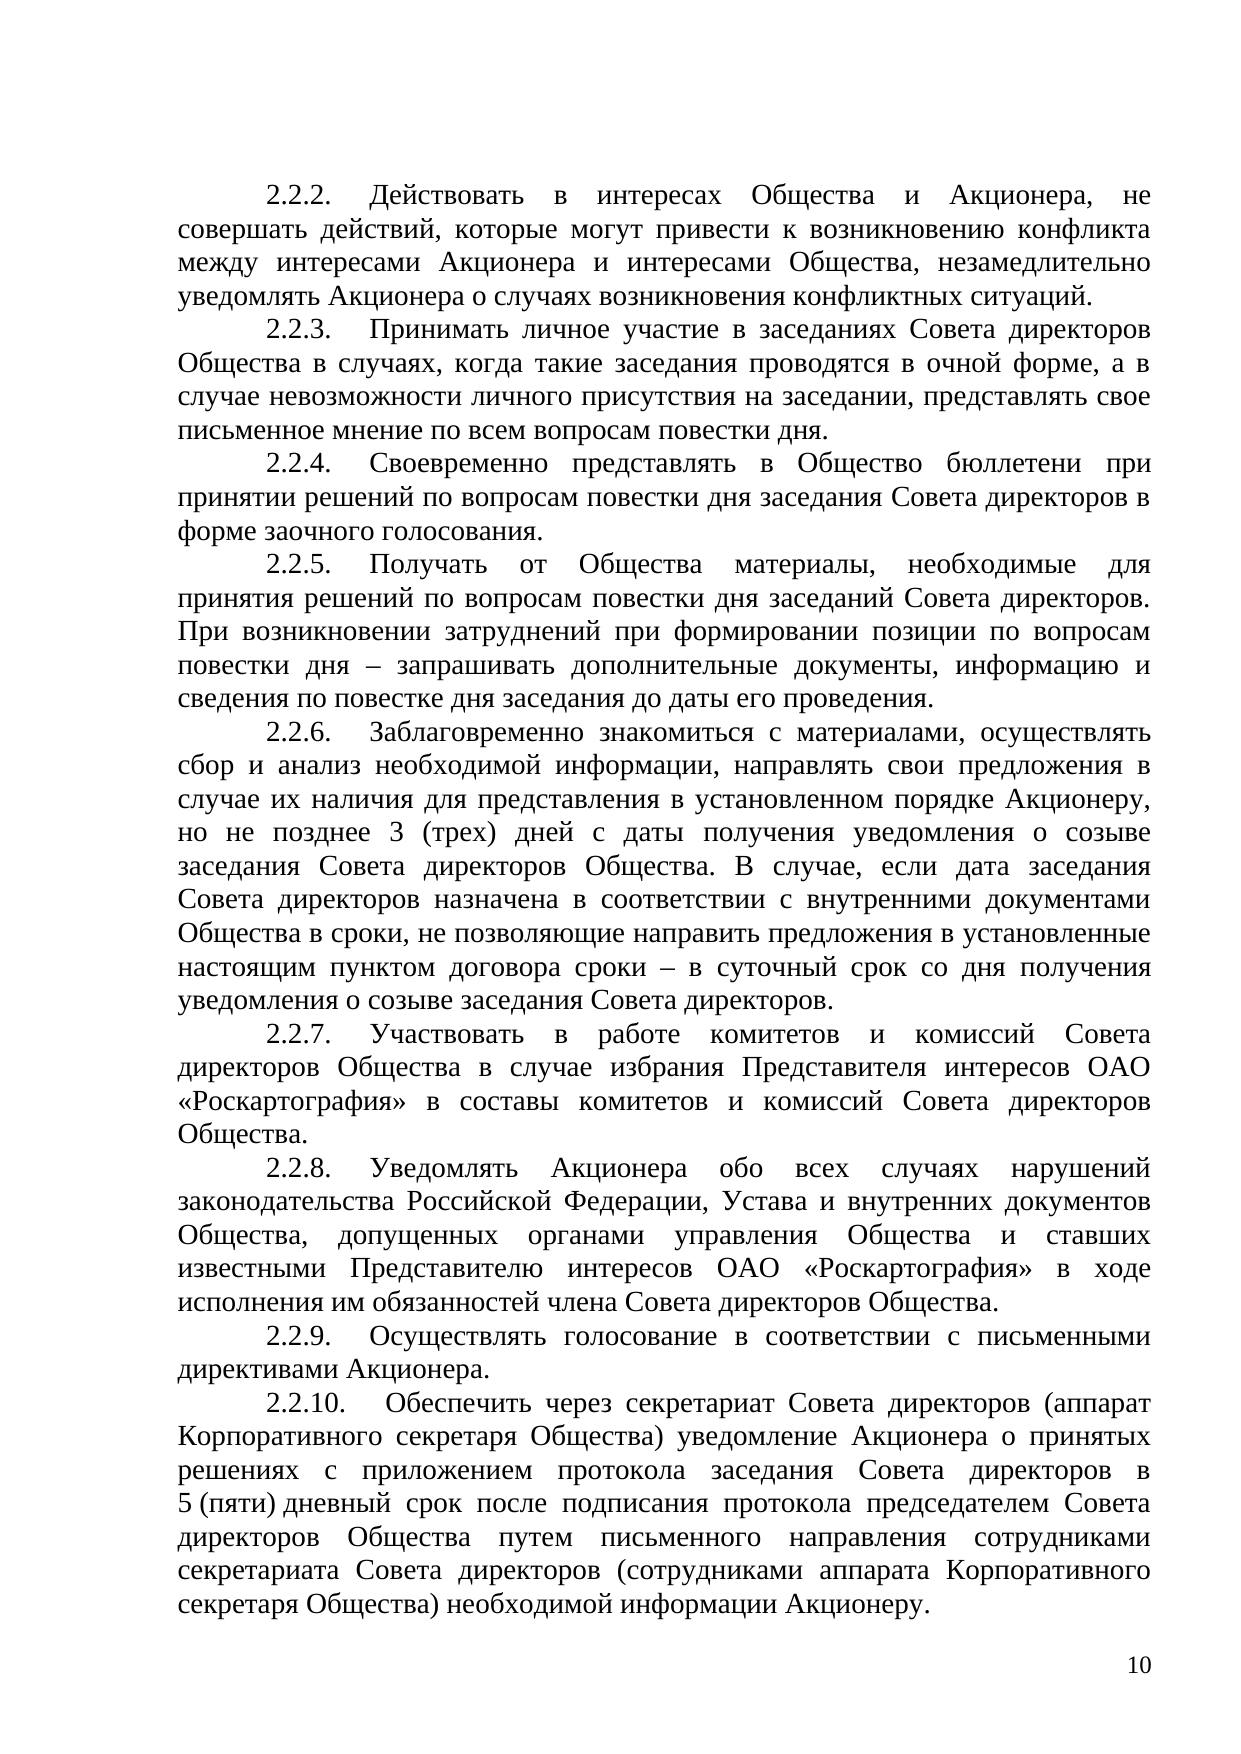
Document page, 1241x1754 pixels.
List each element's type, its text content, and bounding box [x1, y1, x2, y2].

list Уведомлять Акционера обо всех случаях нарушений законодательства Российской Федерации, Устава и внутренних документов Общества, допущенных органами управления Общества и ставших известными Представителю интересов ОАО «Роскартография» в ходе исполнения им обязанностей члена Совета директоров Общества. [177, 1150, 1152, 1318]
list Получать от Общества материалы, необходимые для принятия решений по вопросам повестки дня заседаний Совета директоров. При возникновении затруднений при формировании позиции по вопросам повестки дня – запрашивать дополнительные документы, информацию и сведения по повестке дня заседания до даты его проведения. [177, 546, 1152, 714]
list Осуществлять голосование в соответствии с письменными директивами Акционера. [177, 1318, 1152, 1385]
list Заблаговременно знакомиться с материалами, осуществлять сбор и анализ необходимой информации, направлять свои предложения в случае их наличия для представления в установленном порядке Акционеру, но не позднее 3 (трех) дней с даты получения уведомления о созыве заседания Совета директоров Общества. В случае, если дата заседания Совета директоров назначена в соответствии с внутренними документами Общества в сроки, не позволяющие направить предложения в установленные настоящим пунктом договора сроки – в суточный срок со дня получения уведомления о созыве заседания Совета директоров. [177, 714, 1152, 1016]
list Принимать личное участие в заседаниях Совета директоров Общества в случаях, когда такие заседания проводятся в очной форме, а в случае невозможности личного присутствия на заседании, представлять свое письменное мнение по всем вопросам повестки дня. [177, 311, 1152, 446]
list Обеспечить через секретариат Совета директоров (аппарат Корпоративного секретаря Общества) уведомление Акционера о принятых решениях с приложением протокола заседания Совета директоров в 5 (пяти) дневный срок после подписания протокола председателем Совета директоров Общества путем письменного направления сотрудниками секретариата Совета директоров (сотрудниками аппарата Корпоративного секретаря Общества) необходимой информации Акционеру. [177, 1385, 1152, 1619]
list Участвовать в работе комитетов и комиссий Совета директоров Общества в случае избрания Представителя интересов ОАО «Роскартография» в составы комитетов и комиссий Совета директоров Общества. [177, 1016, 1152, 1150]
list Своевременно представлять в Общество бюллетени при принятии решений по вопросам повестки дня заседания Совета директоров в форме заочного голосования. [177, 446, 1152, 546]
list Действовать в интересах Общества и Акционера, не совершать действий, которые могут привести к возникновению конфликта между интересами Акционера и интересами Общества, незамедлительно уведомлять Акционера о случаях возникновения конфликтных ситуаций. [177, 177, 1152, 311]
